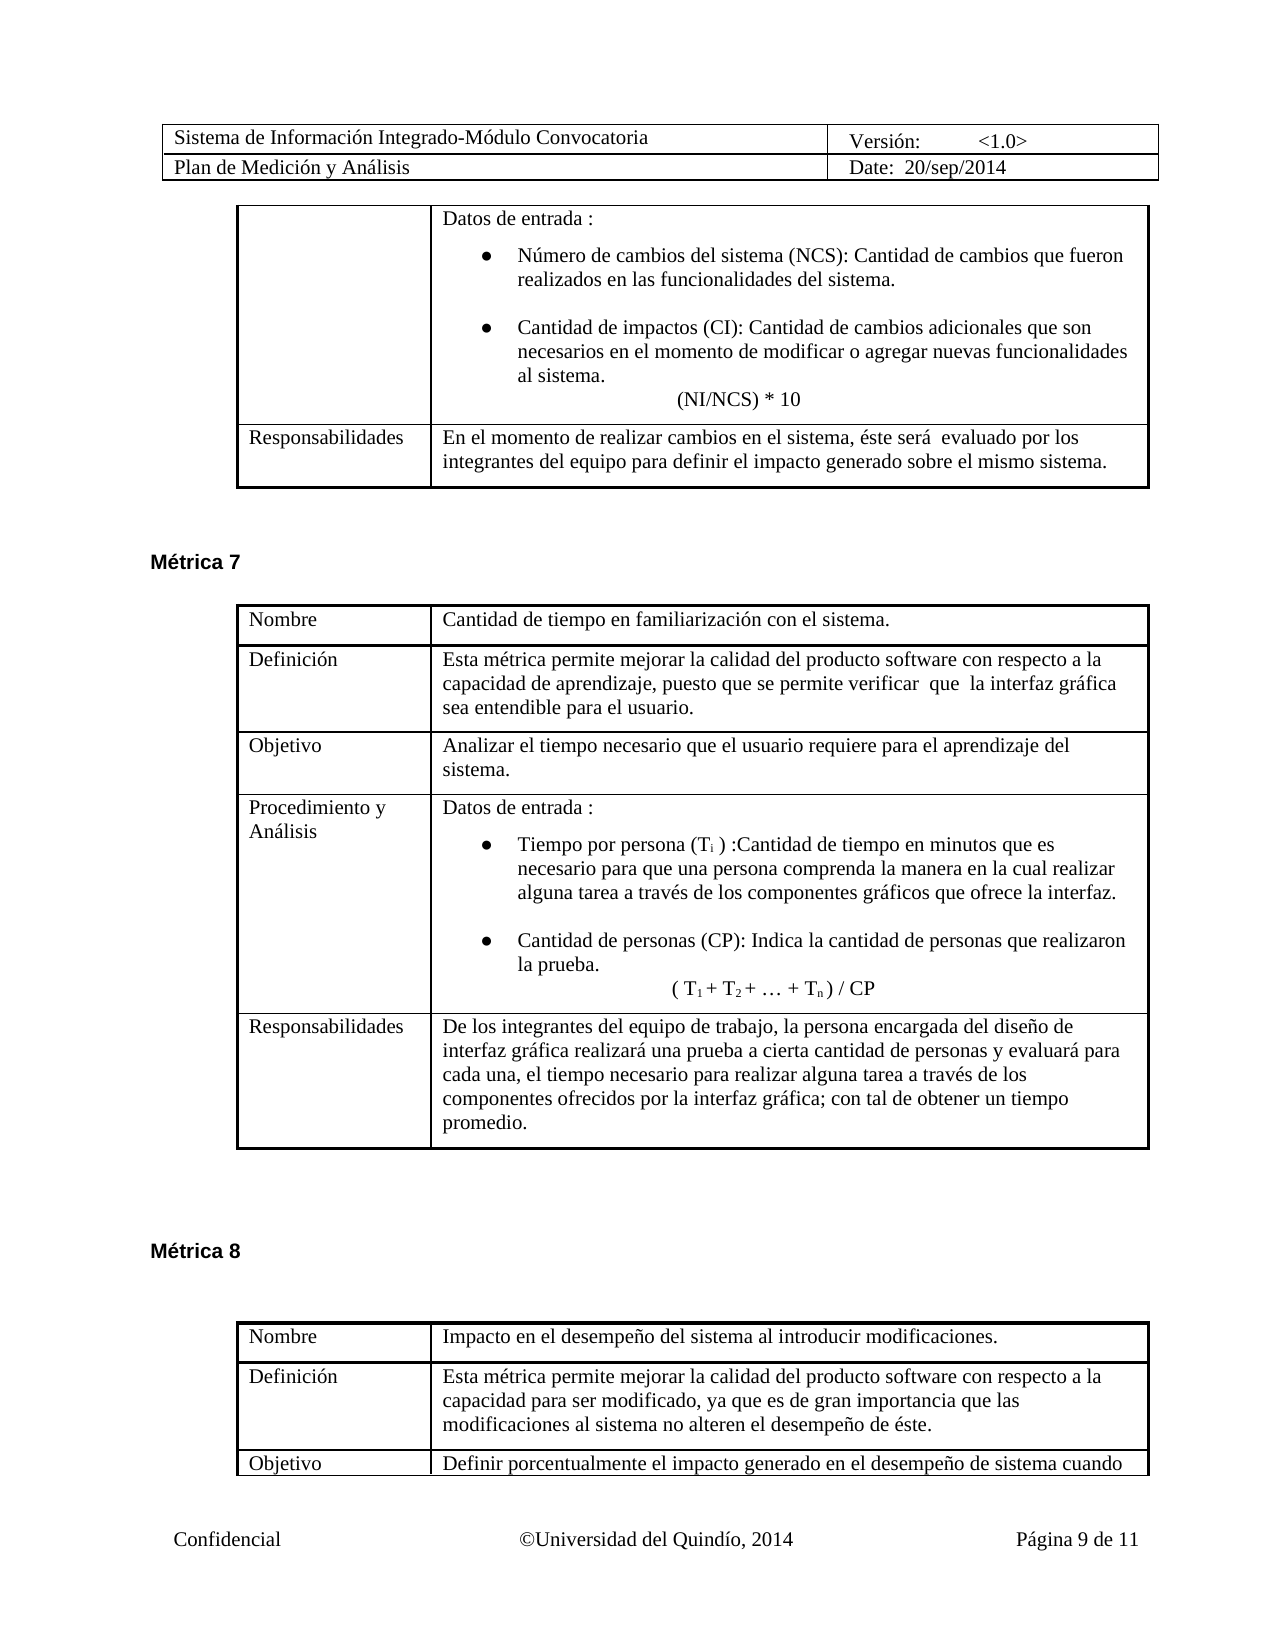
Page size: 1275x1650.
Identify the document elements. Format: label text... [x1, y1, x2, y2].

table_cell Analizar el tiempo necesario que el usuario requiere para el aprendizaje del sistema. [432, 733, 1147, 793]
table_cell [432, 206, 1147, 423]
table_cell Datos de entrada : Tiempo por persona (Ti ) :Cantidad de tiempo en minutos que es necesario para que una persona comprenda la manera en la cual realizar alguna tarea a través de los componentes gráficos que ofrece la interfaz. Cantidad de personas (CP): Indica la cantidad de personas que realizaron la prueba. ( T1 + T2 + … + Tn ) / CP [432, 795, 1147, 1012]
table_cell Objetivo [239, 1451, 430, 1474]
table_header Impacto en el desempeño del sistema al introducir modificaciones. [432, 1325, 1147, 1361]
table_cell Esta métrica permite mejorar la calidad del producto software con respecto a la capacidad de aprendizaje, puesto que se permite verificar que la interfaz gráfica sea entendible para el usuario. [432, 647, 1147, 731]
table_cell Objetivo [239, 733, 430, 793]
table_cell Procedimiento y Análisis [239, 795, 430, 1012]
table_header Nombre [239, 1325, 430, 1361]
table_cell Responsabilidades [239, 425, 430, 486]
table_cell Definición [239, 1364, 430, 1449]
table_header Cantidad de tiempo en familiarización con el sistema. [432, 607, 1147, 643]
table_header Nombre [239, 607, 430, 643]
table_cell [432, 1451, 1147, 1474]
subtitle Métrica 8 [150, 1238, 1125, 1262]
table_cell Responsabilidades [239, 1014, 430, 1147]
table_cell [239, 206, 430, 423]
table_cell Definición [239, 647, 430, 731]
subtitle Métrica 7 [150, 549, 1125, 573]
table_cell De los integrantes del equipo de trabajo, la persona encargada del diseño de interfaz gráfica realizará una prueba a cierta cantidad de personas y evaluará para cada una, el tiempo necesario para realizar alguna tarea a través de los componentes ofrecidos por la interfaz gráfica; con tal de obtener un tiempo promedio. [432, 1014, 1147, 1147]
table_cell En el momento de realizar cambios en el sistema, éste será evaluado por los integrantes del equipo para definir el impacto generado sobre el mismo sistema. [432, 425, 1147, 486]
table_cell Esta métrica permite mejorar la calidad del producto software con respecto a la capacidad para ser modificado, ya que es de gran importancia que las modificaciones al sistema no alteren el desempeño de éste. [432, 1364, 1147, 1449]
